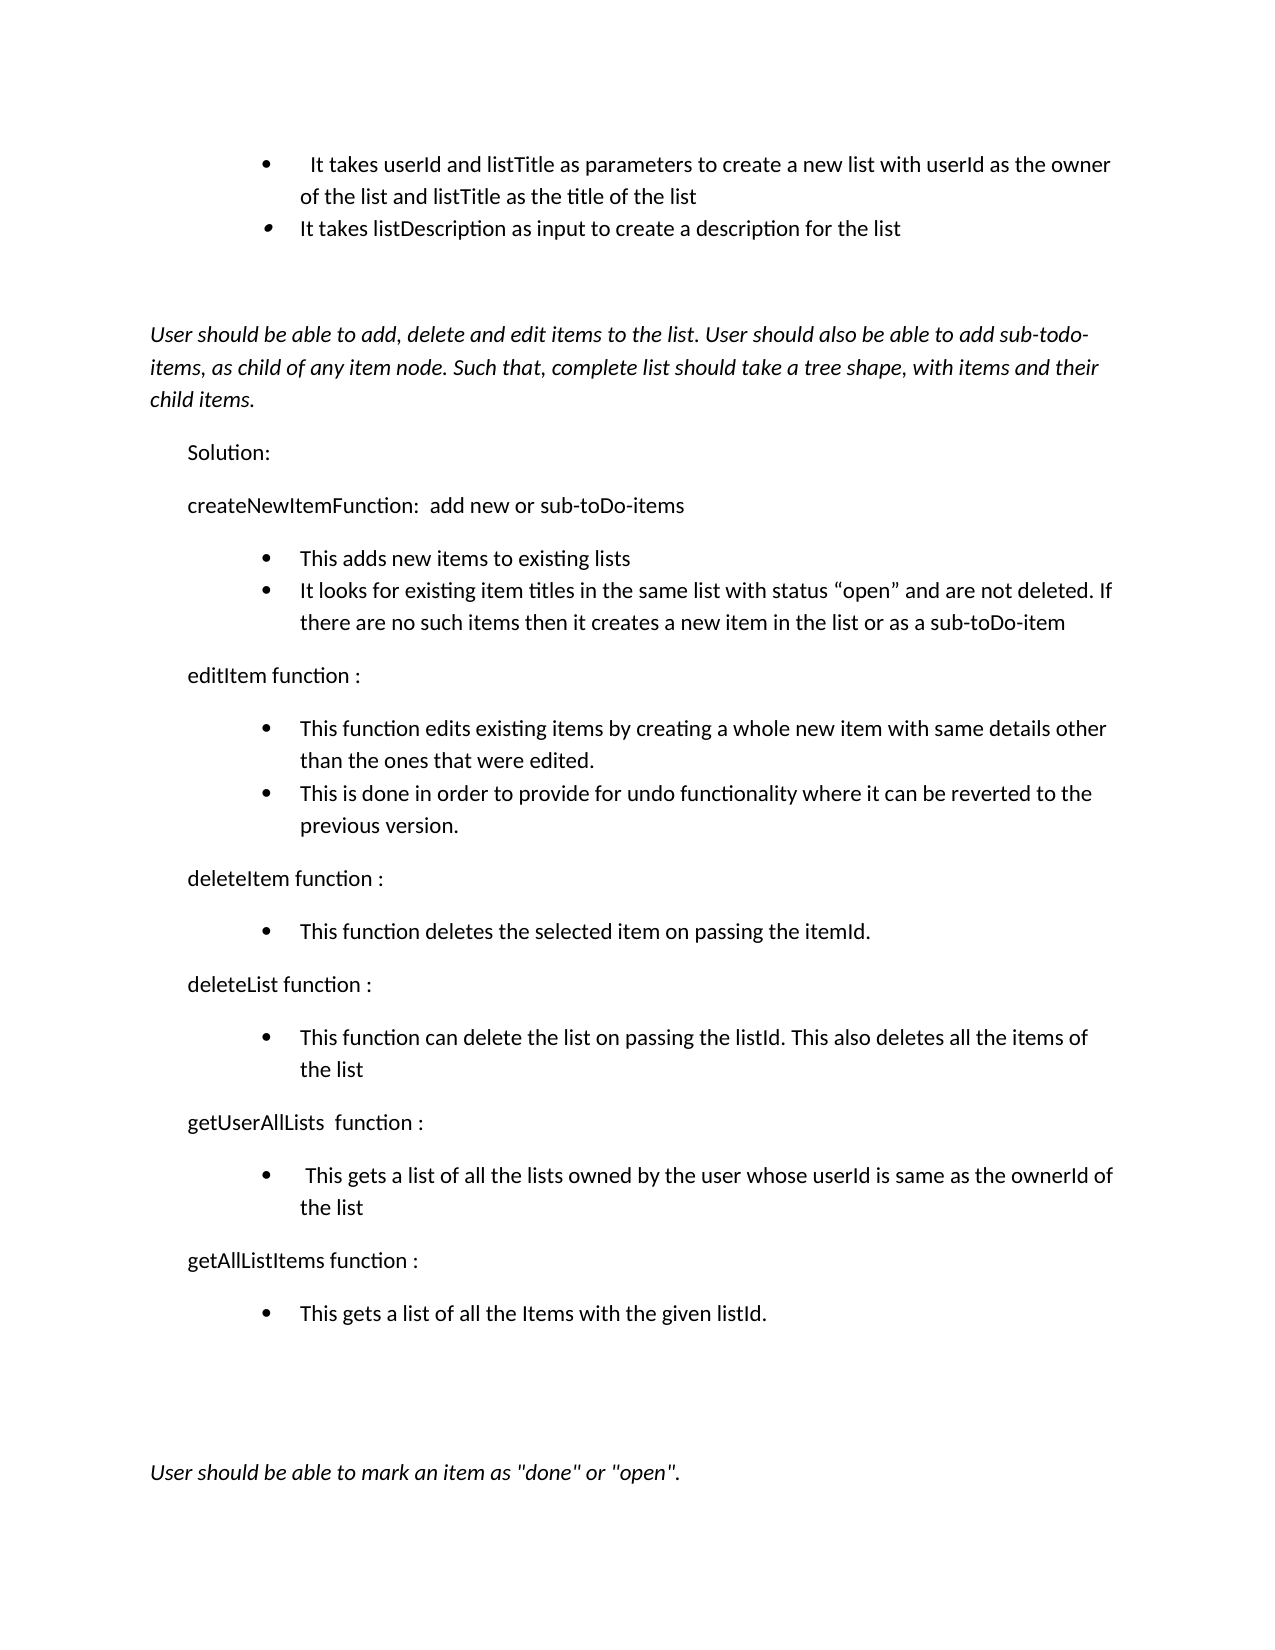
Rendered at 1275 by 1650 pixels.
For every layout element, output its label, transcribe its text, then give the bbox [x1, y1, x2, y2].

list This function edits existing items by creating a whole new item with same details other than the ones that were edited. [262, 714, 1125, 774]
list This is done in order to provide for undo functionality where it can be reverted to the previous version. [262, 779, 1125, 839]
list It looks for existing item titles in the same list with status “open” and are not deleted. If there are no such items then it creates a new item in the list or as a sub-toDo-item [262, 576, 1125, 636]
text editItem function : [187, 661, 1125, 689]
text deleteItem function : [187, 864, 1125, 892]
list It takes listDescription as input to create a description for the list [262, 214, 1125, 242]
list This gets a list of all the Items with the given listId. [262, 1299, 1125, 1327]
text Solution: [150, 438, 1125, 466]
list This gets a list of all the lists owned by the user whose userId is same as the ownerId of the list [262, 1161, 1125, 1221]
text User should be able to mark an item as "done" or "open". [150, 1458, 1125, 1486]
text getAllListItems function : [187, 1246, 1125, 1274]
list It takes userId and listTitle as parameters to create a new list with userId as the owner of the list and listTitle as the title of the list [262, 150, 1125, 210]
text createNewItemFunction: add new or sub-toDo-items [150, 491, 1125, 519]
list This function can delete the list on passing the listId. This also deletes all the items of the list [262, 1023, 1125, 1083]
text getUserAllLists function : [187, 1108, 1125, 1136]
text deleteList function : [187, 970, 1125, 998]
list This function deletes the selected item on passing the itemId. [262, 917, 1125, 945]
list This adds new items to existing lists [262, 544, 1125, 572]
text User should be able to add, delete and edit items to the list. User should also be able to add sub-todo-items, as child of any item node. Such that, complete list should take a tree shape, with items and their child items. [150, 320, 1125, 413]
